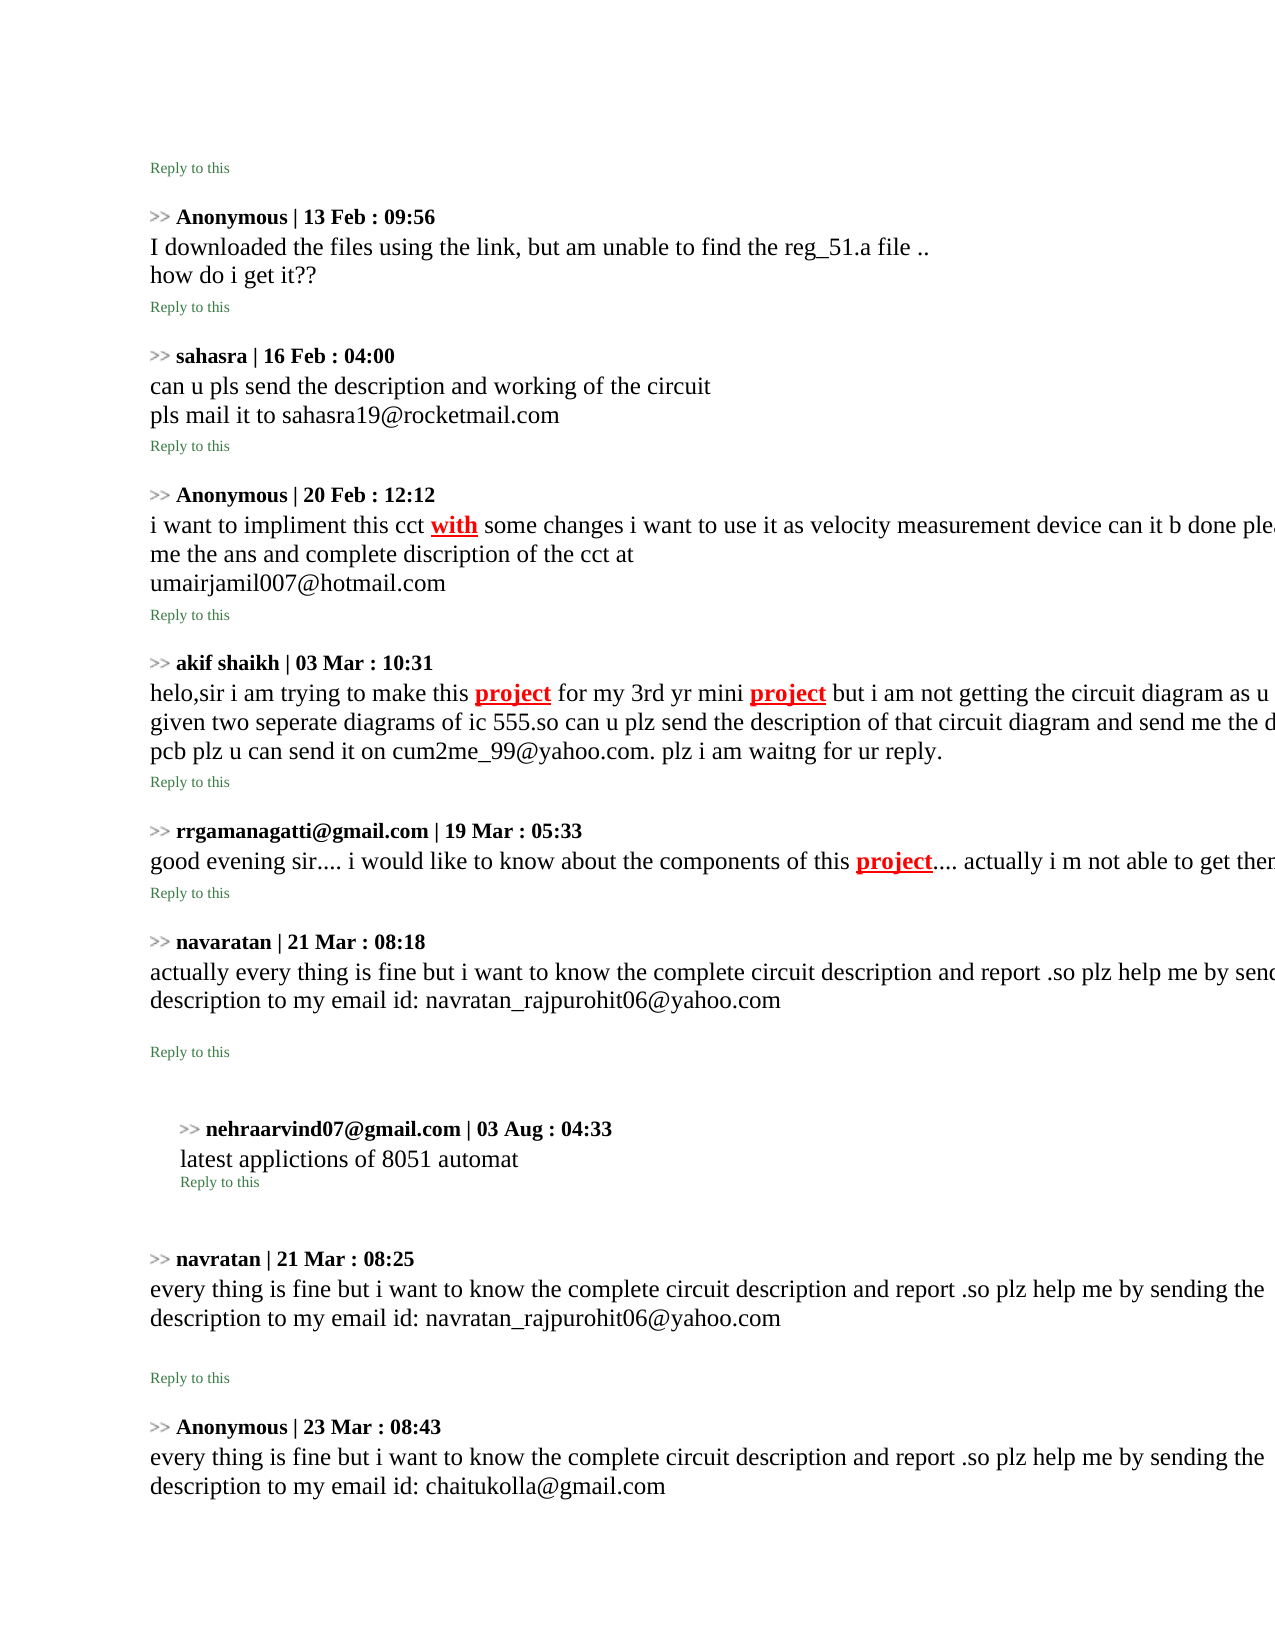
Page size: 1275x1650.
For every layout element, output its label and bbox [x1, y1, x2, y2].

picture [150, 211, 171, 225]
picture [150, 826, 171, 839]
picture [150, 490, 171, 503]
picture [150, 1254, 171, 1267]
picture [150, 1422, 171, 1435]
picture [150, 936, 171, 950]
picture [150, 658, 171, 671]
table_header [150, 150, 1275, 1500]
picture [150, 351, 171, 364]
picture [179, 1124, 200, 1137]
